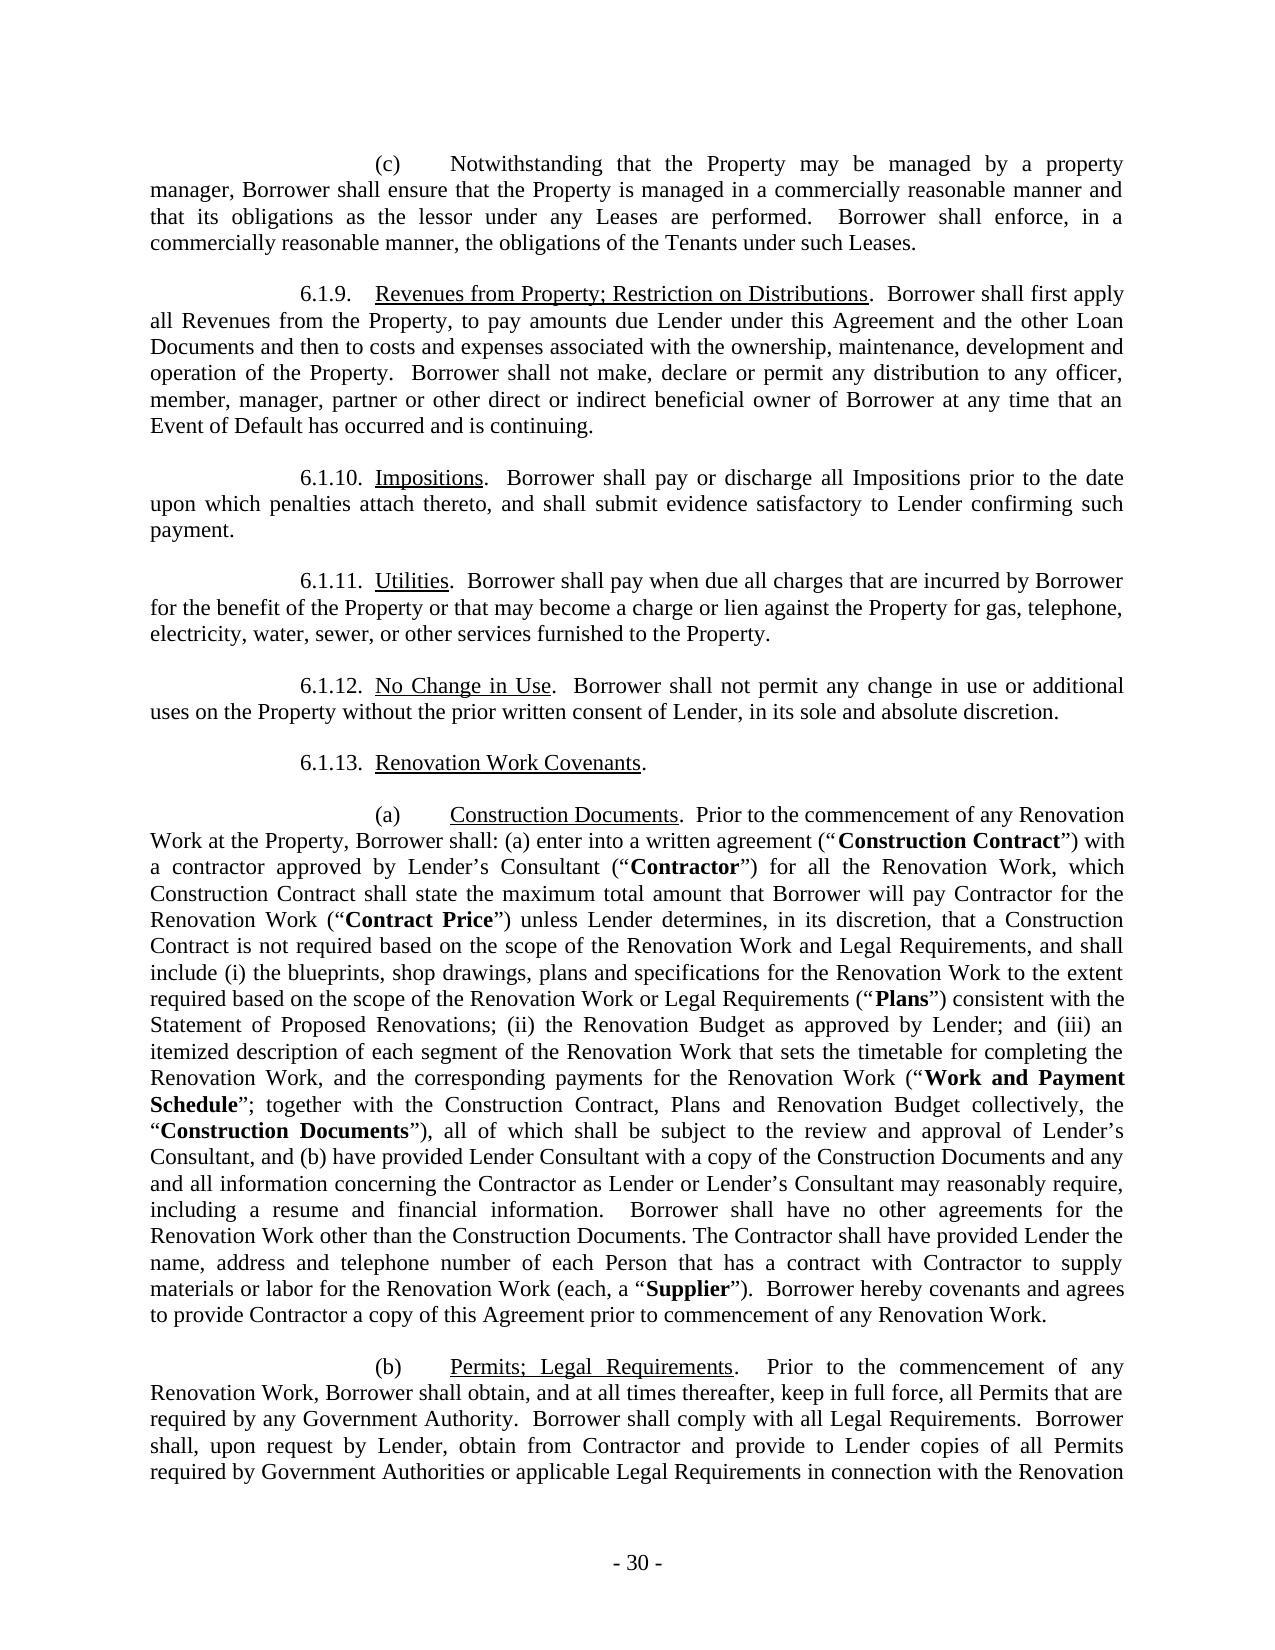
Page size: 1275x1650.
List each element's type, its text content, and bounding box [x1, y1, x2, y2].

subtitle Utilities. Borrower shall pay when due all charges that are incurred by Borrower for the benefit of the Property or that may become a charge or lien against the Property for gas, telephone, electricity, water, sewer, or other services furnished to the Property. [150, 568, 1125, 647]
subtitle Construction Documents. Prior to the commencement of any Renovation Work at the Property, Borrower shall: (a) enter into a written agreement (“Construction Contract”) with a contractor approved by Lender’s Consultant (“Contractor”) for all the Renovation Work, which Construction Contract shall state the maximum total amount that Borrower will pay Contractor for the Renovation Work (“Contract Price”) unless Lender determines, in its discretion, that a Construction Contract is not required based on the scope of the Renovation Work and Legal Requirements, and shall include (i) the blueprints, shop drawings, plans and specifications for the Renovation Work to the extent required based on the scope of the Renovation Work or Legal Requirements (“Plans”) consistent with the Statement of Proposed Renovations; (ii) the Renovation Budget as approved by Lender; and (iii) an itemized description of each segment of the Renovation Work that sets the timetable for completing the Renovation Work, and the corresponding payments for the Renovation Work (“Work and Payment Schedule”; together with the Construction Contract, Plans and Renovation Budget collectively, the “Construction Documents”), all of which shall be subject to the review and approval of Lender’s Consultant, and (b) have provided Lender Consultant with a copy of the Construction Documents and any and all information concerning the Contractor as Lender or Lender’s Consultant may reasonably require, including a resume and financial information. Borrower shall have no other agreements for the Renovation Work other than the Construction Documents. The Contractor shall have provided Lender the name, address and telephone number of each Person that has a contract with Contractor to supply materials or labor for the Renovation Work (each, a “Supplier”). Borrower hereby covenants and agrees to provide Contractor a copy of this Agreement prior to commencement of any Renovation Work. [150, 801, 1125, 1328]
subtitle Renovation Work Covenants. [150, 749, 1125, 776]
subtitle Impositions. Borrower shall pay or discharge all Impositions prior to the date upon which penalties attach thereto, and shall submit evidence satisfactory to Lender confirming such payment. [150, 463, 1125, 543]
subtitle Revenues from Property; Restriction on Distributions. Borrower shall first apply all Revenues from the Property, to pay amounts due Lender under this Agreement and the other Loan Documents and then to costs and expenses associated with the ownership, maintenance, development and operation of the Property. Borrower shall not make, declare or permit any distribution to any officer, member, manager, partner or other direct or indirect beneficial owner of Borrower at any time that an Event of Default has occurred and is continuing. [150, 280, 1125, 438]
subtitle No Change in Use. Borrower shall not permit any change in use or additional uses on the Property without the prior written consent of Lender, in its sole and absolute discretion. [150, 672, 1125, 724]
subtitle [150, 1353, 1125, 1484]
subtitle Notwithstanding that the Property may be managed by a property manager, Borrower shall ensure that the Property is managed in a commercially reasonable manner and that its obligations as the lessor under any Leases are performed. Borrower shall enforce, in a commercially reasonable manner, the obligations of the Tenants under such Leases. [150, 150, 1125, 255]
